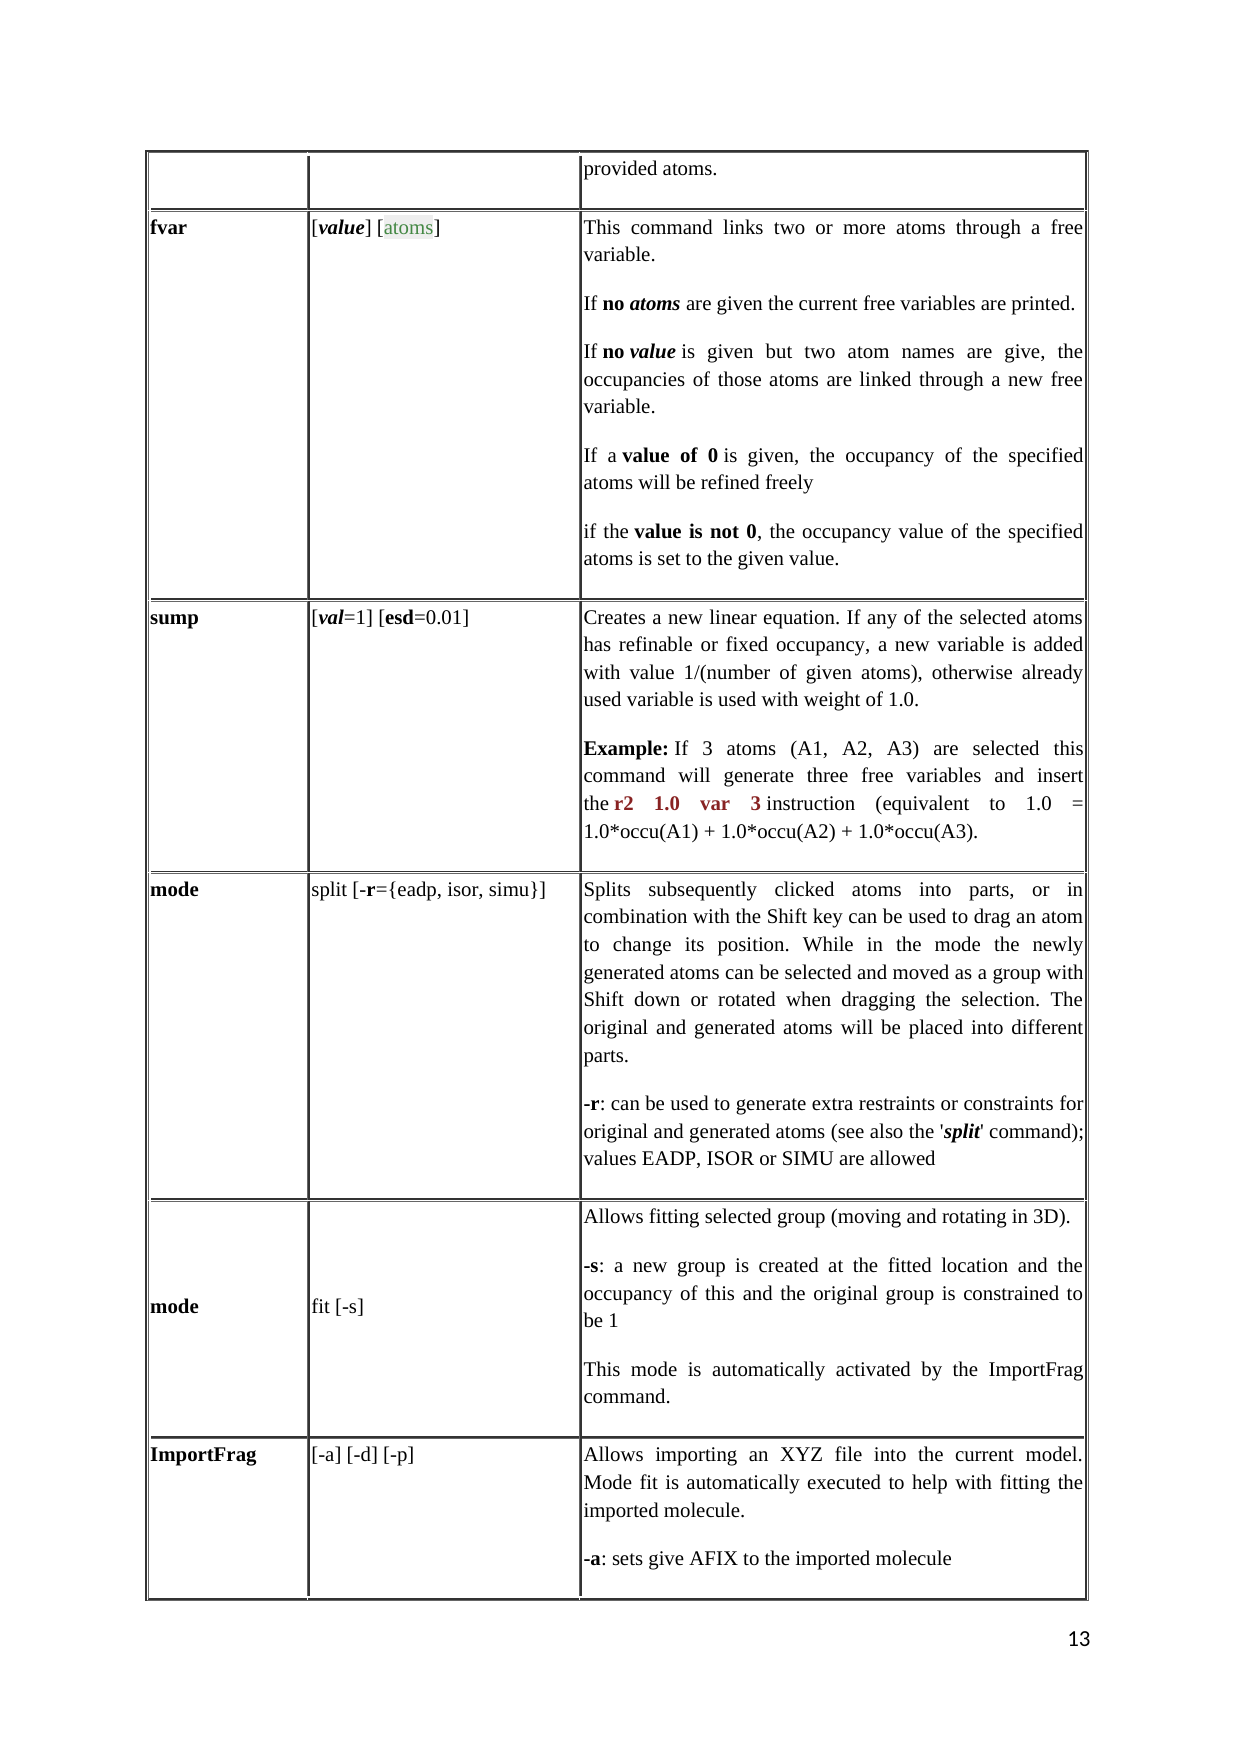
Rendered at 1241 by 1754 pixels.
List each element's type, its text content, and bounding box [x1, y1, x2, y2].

table_cell Allows fitting selected group (moving and rotating in 3D). -s: a new group is created at the fitted location and the occupancy of this and the original group is constrained to be 1 This mode is automatically activated by the ImportFrag command. [582, 1198, 1086, 1436]
table_cell This command links two or more atoms through a free variable. If no atoms are given the current free variables are printed. If no value is given but two atom names are give, the occupancies of those atoms are linked through a new free variable. If a value of 0 is given, the occupancy of the specified atoms will be refined freely if the value is not 0, the occupancy value of the specified atoms is set to the given value. [582, 208, 1086, 598]
table_cell mode [149, 1198, 307, 1436]
table_cell [value] [atoms] [310, 212, 579, 598]
table_cell mode [147, 871, 308, 1198]
table_cell part [149, 152, 308, 208]
table_cell [val=1] [esd=0.01] [310, 602, 579, 871]
table_cell Creates a new linear equation. If any of the selected atoms has refinable or fixed occupancy, a new variable is added with value 1/(number of given atoms), otherwise already used variable is used with weight of 1.0. Example: If 3 atoms (A1, A2, A3) are selected this command will generate three free variables and insert the r2 1.0 var 3 instruction (equivalent to 1.0 = 1.0*occu(A1) + 1.0*occu(A2) + 1.0*occu(A3). [582, 598, 1086, 871]
table_cell fvar [149, 208, 307, 598]
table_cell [308, 152, 580, 208]
table_cell Splits subsequently clicked atoms into parts, or in combination with the Shift key can be used to drag an atom to change its position. While in the mode the newly generated atoms can be selected and moved as a group with Shift down or rotated when dragging the selection. The original and generated atoms will be placed into different parts. -r: can be used to generate extra restraints or constraints for original and generated atoms (see also the 'split' command); values EADP, ISOR or SIMU are allowed [580, 871, 1087, 1198]
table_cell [580, 153, 1085, 208]
table_cell split [-r={eadp, isor, simu}] [310, 874, 579, 1198]
table_cell [-a] [-d] [-p] [308, 1439, 580, 1598]
table_cell fit [-s] [310, 1202, 579, 1436]
table_cell ImportFrag [149, 1436, 308, 1598]
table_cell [580, 1436, 1085, 1598]
table_cell sump [149, 598, 307, 871]
